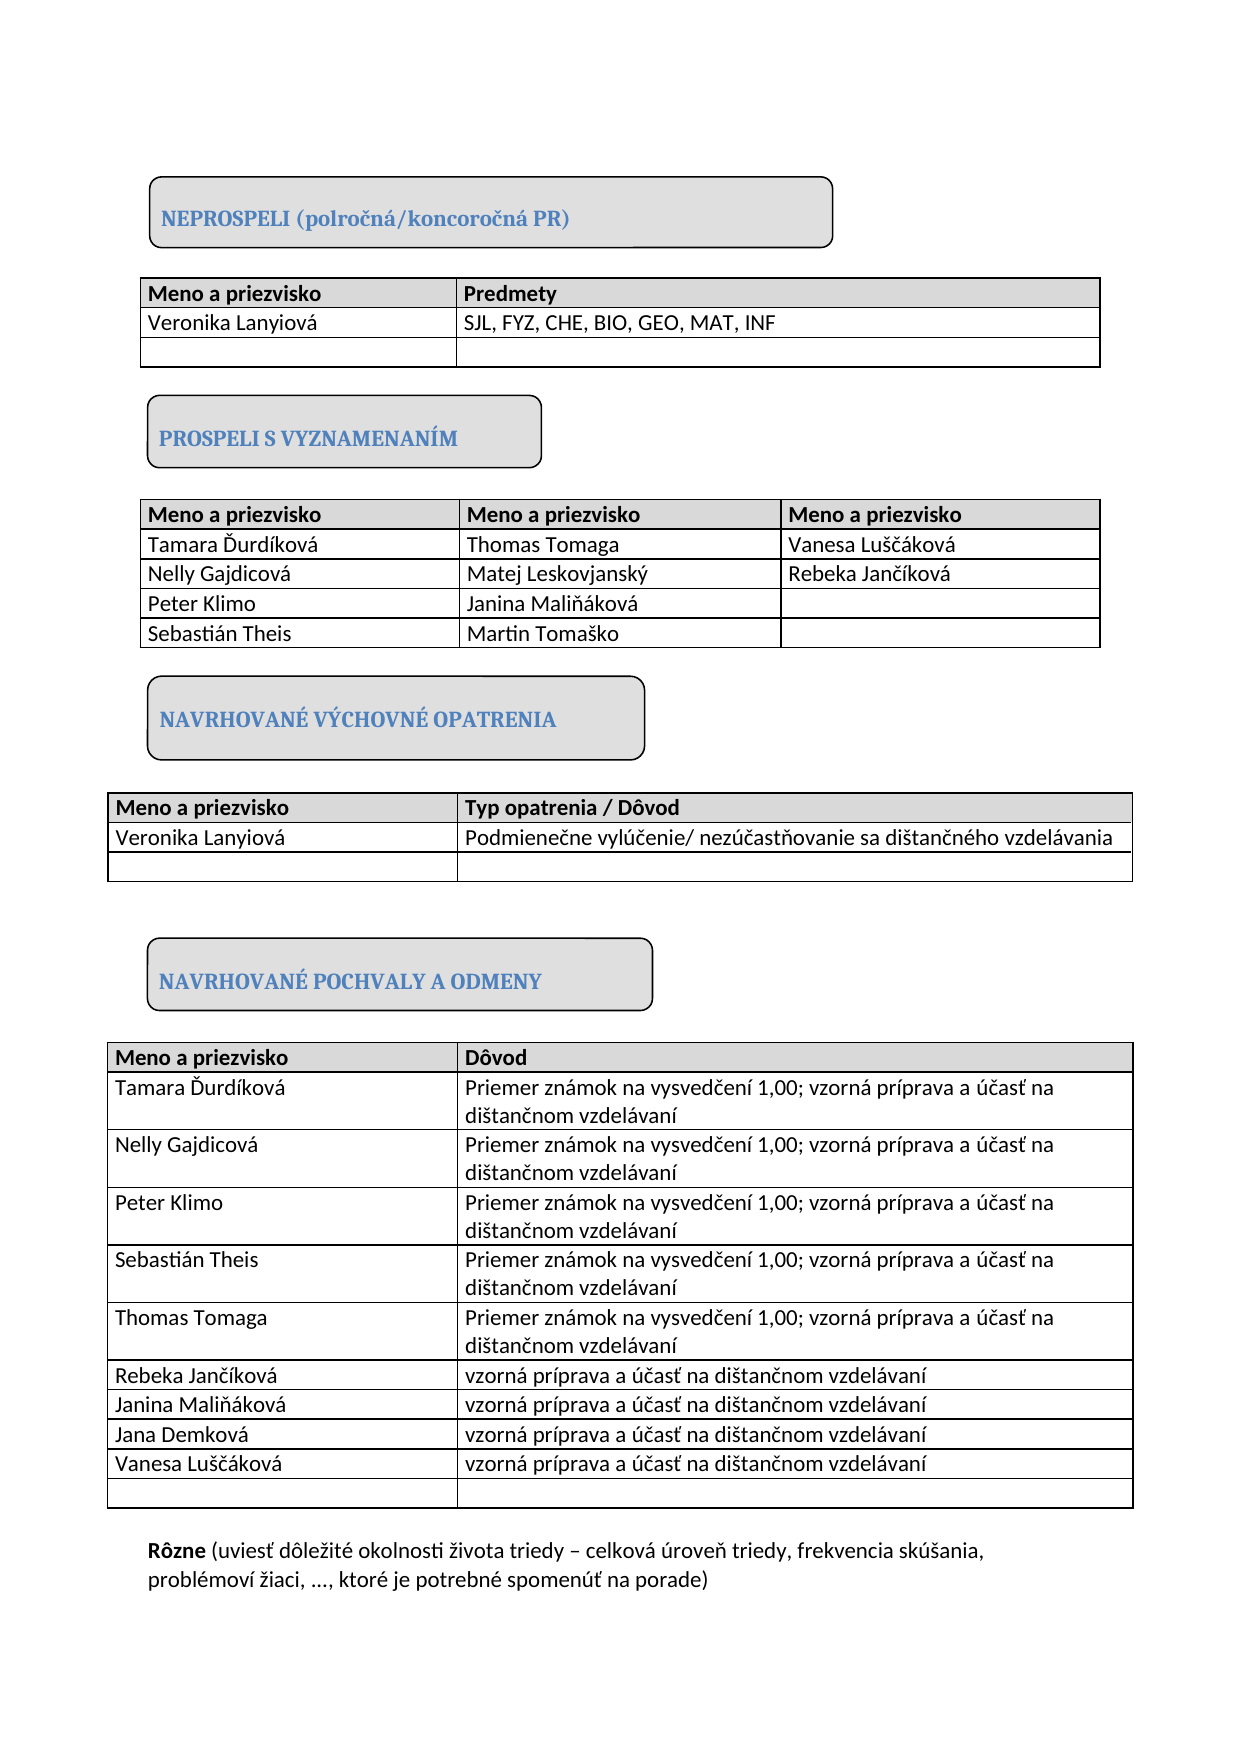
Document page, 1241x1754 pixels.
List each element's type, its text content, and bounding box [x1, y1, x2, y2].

table_cell Sebastián Theis [108, 1246, 457, 1302]
table_cell Nelly Gajdicová [141, 560, 459, 587]
table_cell SJL, FYZ, CHE, BIO, GEO, MAT, INF [457, 308, 1099, 336]
table_header Meno a priezvisko [109, 794, 457, 822]
table_cell [108, 1479, 457, 1507]
table_cell Rebeka Jančíková [782, 560, 1099, 587]
table_cell Veronika Lanyiová [141, 308, 456, 336]
table_cell [458, 1479, 1132, 1507]
table_cell Janina Maliňáková [108, 1390, 457, 1418]
table_header Meno a priezvisko [141, 279, 456, 307]
table_cell Rebeka Jančíková [108, 1361, 457, 1389]
table_header Meno a priezvisko [108, 1043, 457, 1071]
table_cell Sebastián Theis [141, 619, 459, 647]
table_cell Tamara Ďurdíková [108, 1073, 457, 1129]
table_header Meno a priezvisko [782, 500, 1099, 528]
table_cell [141, 338, 456, 366]
table_cell vzorná príprava a účasť na dištančnom vzdelávaní [458, 1450, 1132, 1477]
table_cell Jana Demková [108, 1420, 457, 1448]
table_cell Vanesa Luščáková [108, 1450, 457, 1477]
table_header Typ opatrenia / Dôvod [458, 794, 1132, 822]
table_cell vzorná príprava a účasť na dištančnom vzdelávaní [458, 1361, 1132, 1389]
table_header Predmety [457, 279, 1099, 307]
table_cell [458, 851, 1132, 881]
text Rôzne (uviesť dôležité okolnosti života triedy – celková úroveň triedy, frekvencia skúšania, problémoví žiaci, ..., ktoré je potrebné spomenúť na porade) [148, 1537, 1093, 1593]
table_header Meno a priezvisko [141, 500, 459, 528]
table_cell Priemer známok na vysvedčení 1,00; vzorná príprava a účasť na dištančnom vzdelávaní [458, 1073, 1132, 1129]
table_cell [782, 619, 1099, 647]
table_cell Priemer známok na vysvedčení 1,00; vzorná príprava a účasť na dištančnom vzdelávaní [458, 1246, 1132, 1302]
table_header Meno a priezvisko [460, 500, 780, 528]
table_cell vzorná príprava a účasť na dištančnom vzdelávaní [458, 1390, 1132, 1418]
table_cell Matej Leskovjanský [460, 560, 780, 587]
table_cell Thomas Tomaga [108, 1303, 457, 1359]
table_cell Tamara Ďurdíková [141, 530, 459, 558]
table_cell [457, 338, 1099, 366]
table_cell [782, 589, 1099, 617]
table_cell vzorná príprava a účasť na dištančnom vzdelávaní [458, 1420, 1132, 1448]
table_cell Janina Maliňáková [460, 589, 780, 617]
table_cell Podmienečne vylúčenie/ nezúčastňovanie sa dištančného vzdelávania [458, 822, 1132, 851]
table_cell Thomas Tomaga [460, 530, 780, 558]
table_cell Priemer známok na vysvedčení 1,00; vzorná príprava a účasť na dištančnom vzdelávaní [458, 1130, 1132, 1186]
table_cell Priemer známok na vysvedčení 1,00; vzorná príprava a účasť na dištančnom vzdelávaní [458, 1303, 1132, 1359]
table_cell Veronika Lanyiová [109, 823, 457, 851]
table_header Dôvod [458, 1043, 1132, 1071]
table_cell Vanesa Luščáková [782, 530, 1099, 558]
table_cell Peter Klimo [141, 589, 459, 617]
table_cell [109, 853, 457, 881]
table_cell Priemer známok na vysvedčení 1,00; vzorná príprava a účasť na dištančnom vzdelávaní [458, 1188, 1132, 1244]
table_cell Martin Tomaško [460, 619, 780, 647]
table_cell Peter Klimo [108, 1188, 457, 1244]
table_cell Nelly Gajdicová [108, 1130, 457, 1186]
